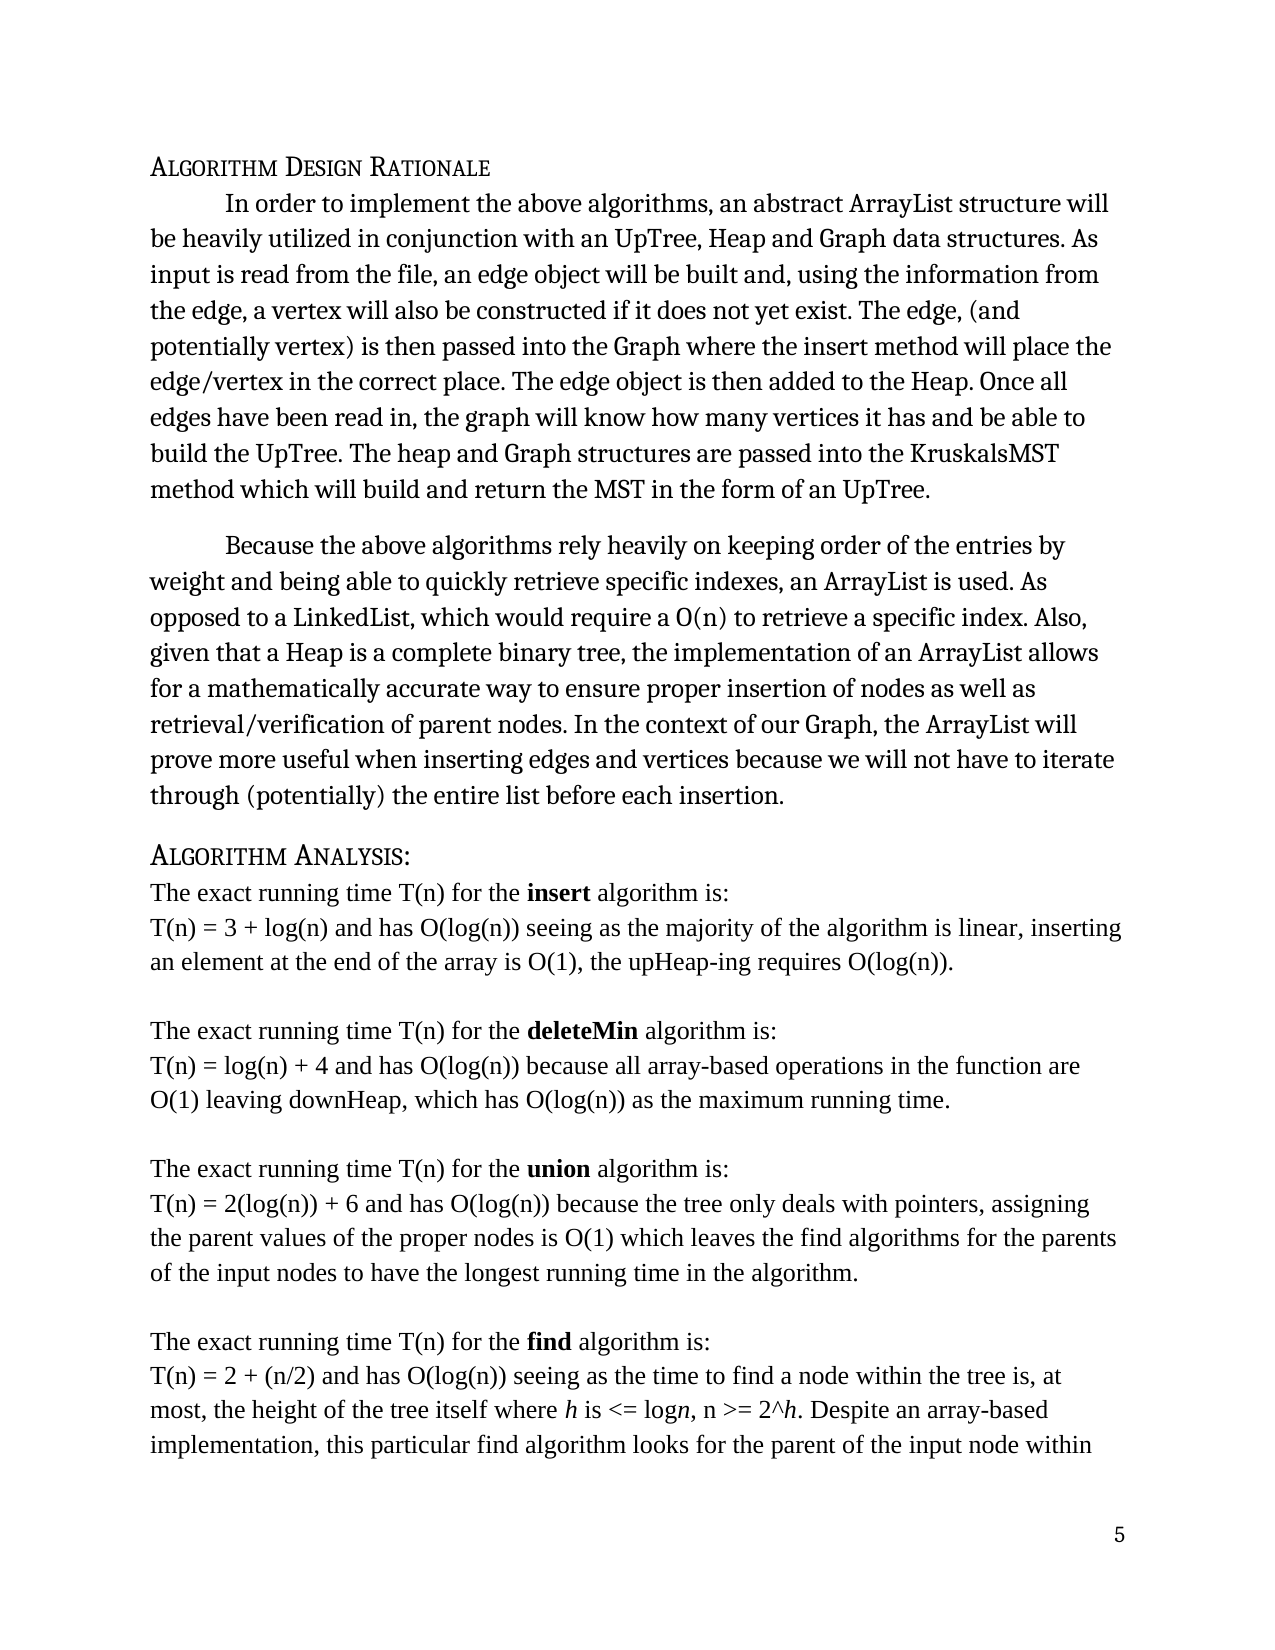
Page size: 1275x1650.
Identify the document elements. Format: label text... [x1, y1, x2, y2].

text The exact running time T(n) for the insert algorithm is: [150, 877, 1125, 907]
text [150, 1360, 1125, 1459]
text T(n) = 3 + log(n) and has O(log(n)) seeing as the majority of the algorithm is linear, inserting an element at the end of the array is O(1), the upHeap-ing requires O(log(n)). [150, 912, 1125, 976]
text The exact running time T(n) for the find algorithm is: [150, 1326, 1125, 1356]
subtitle Algorithm Design Rationale [150, 150, 1125, 183]
text T(n) = 2(log(n)) + 6 and has O(log(n)) because the tree only deals with pointers, assigning the parent values of the proper nodes is O(1) which leaves the find algorithms for the parents of the input nodes to have the longest running time in the algorithm. [150, 1188, 1125, 1287]
text T(n) = log(n) + 4 and has O(log(n)) because all array-based operations in the function are O(1) leaving downHeap, which has O(log(n)) as the maximum running time. [150, 1050, 1125, 1114]
text Because the above algorithms rely heavily on keeping order of the entries by weight and being able to quickly retrieve specific indexes, an ArrayList is used. As opposed to a LinkedList, which would require a O(n) to retrieve a specific index. Also, given that a Heap is a complete binary tree, the implementation of an ArrayList allows for a mathematically accurate way to ensure proper insertion of nodes as well as retrieval/verification of parent nodes. In the context of our Graph, the ArrayList will prove more useful when inserting edges and vertices because we will not have to iterate through (potentially) the entire list before each insertion. [150, 530, 1125, 811]
text The exact running time T(n) for the deleteMin algorithm is: [150, 1015, 1125, 1045]
text The exact running time T(n) for the union algorithm is: [150, 1153, 1125, 1183]
text In order to implement the above algorithms, an abstract ArrayList structure will be heavily utilized in conjunction with an UpTree, Heap and Graph data structures. As input is read from the file, an edge object will be built and, using the information from the edge, a vertex will also be constructed if it does not yet exist. The edge, (and potentially vertex) is then passed into the Graph where the insert method will place the edge/vertex in the correct place. The edge object is then added to the Heap. Once all edges have been read in, the graph will know how many vertices it has and be able to build the UpTree. The heap and Graph structures are passed into the KruskalsMST method which will build and return the MST in the form of an UpTree. [150, 188, 1125, 505]
subtitle Algorithm Analysis: [150, 837, 1125, 873]
